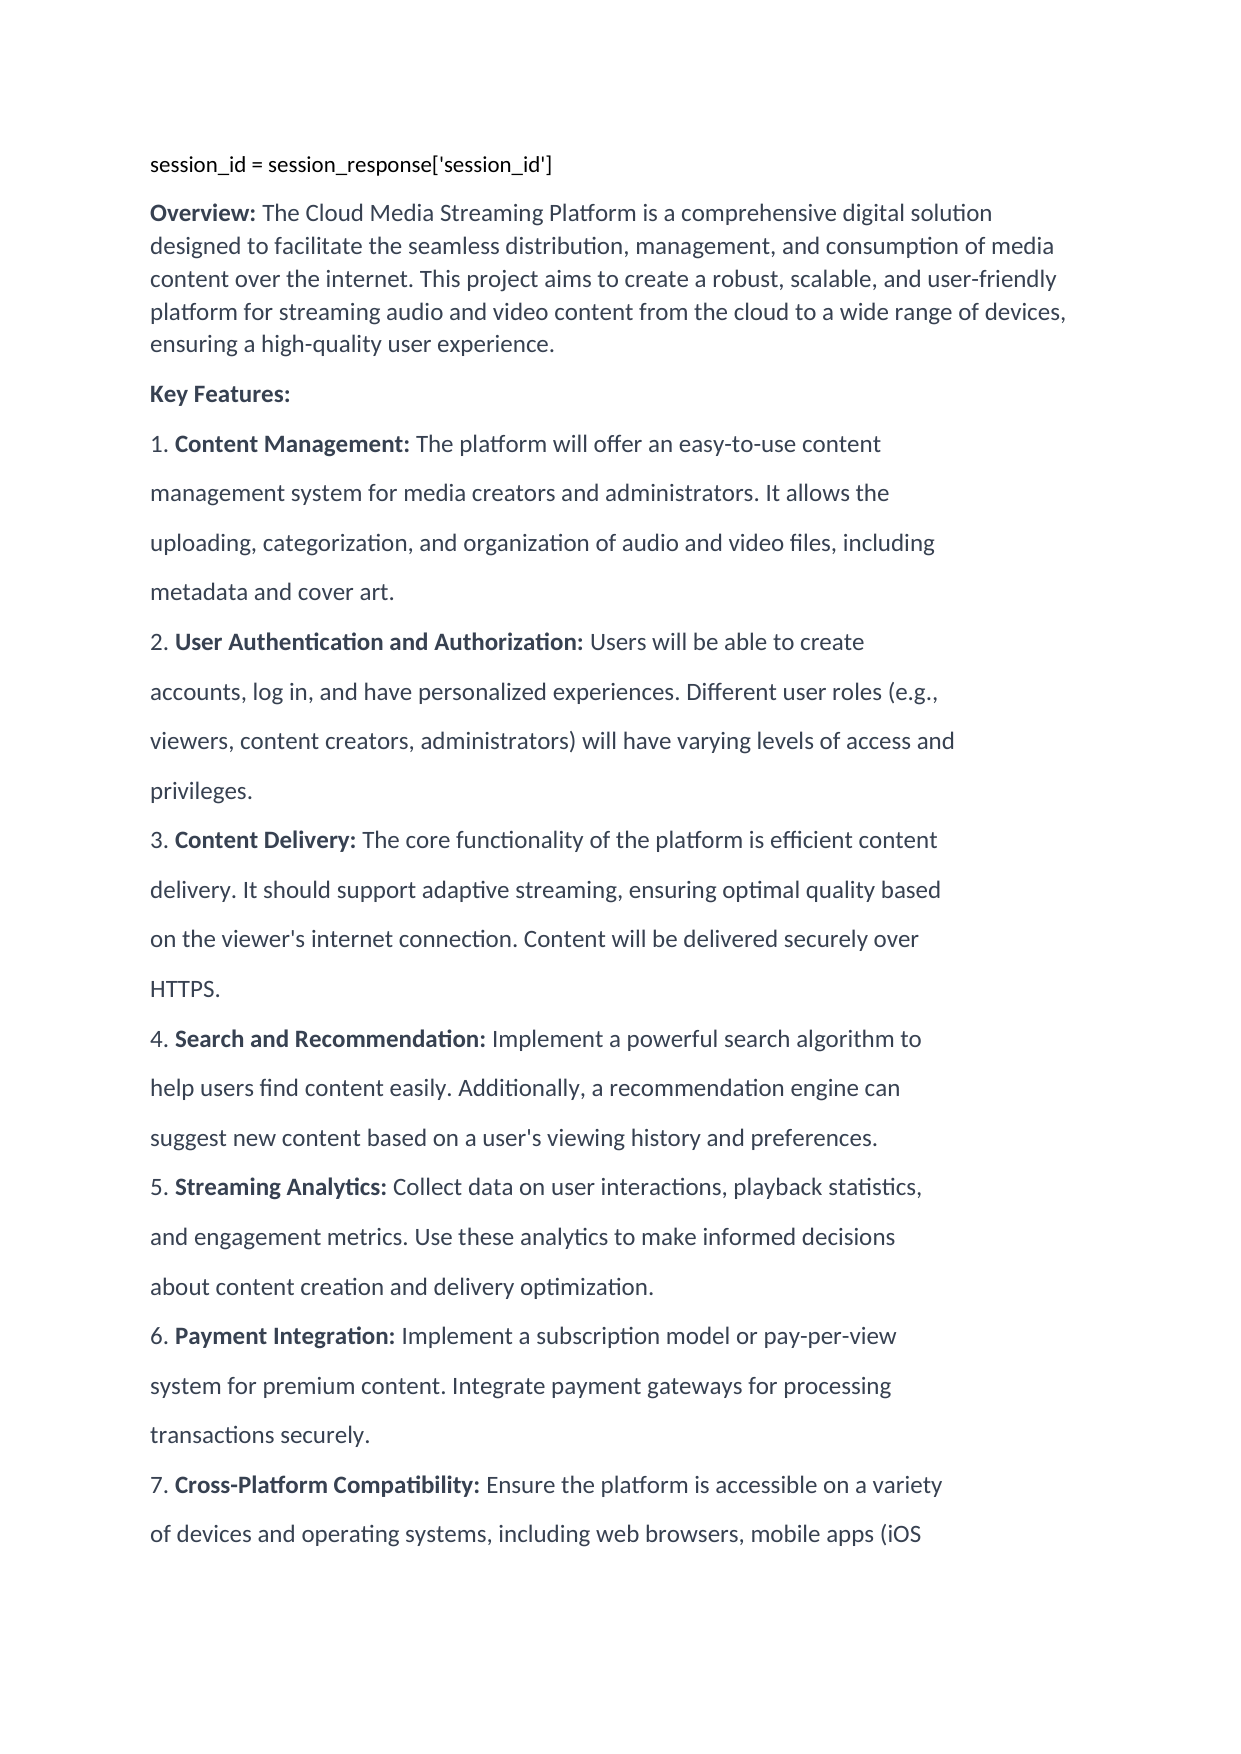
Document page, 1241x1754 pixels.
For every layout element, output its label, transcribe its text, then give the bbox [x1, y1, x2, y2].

text uploading, categorization, and organization of audio and video files, including [150, 527, 1090, 557]
text accounts, log in, and have personalized experiences. Different user roles (e.g., [150, 676, 1090, 706]
text help users find content easily. Additionally, a recommendation engine can [150, 1072, 1090, 1103]
text 3. Content Delivery: The core functionality of the platform is efficient content [150, 824, 1090, 855]
text 6. Payment Integration: Implement a subscription model or pay-per-view [150, 1320, 1090, 1351]
text HTTPS. [150, 973, 1090, 1004]
text Key Features: [150, 378, 1090, 409]
text management system for media creators and administrators. It allows the [150, 477, 1090, 508]
text 4. Search and Recommendation: Implement a powerful search algorithm to [150, 1023, 1090, 1053]
text viewers, content creators, administrators) will have varying levels of access and [150, 725, 1090, 756]
text of devices and operating systems, including web browsers, mobile apps (iOS [150, 1518, 1090, 1549]
text 7. Cross-Platform Compatibility: Ensure the platform is accessible on a variety [150, 1469, 1090, 1499]
text about content creation and delivery optimization. [150, 1271, 1090, 1301]
text Overview: The Cloud Media Streaming Platform is a comprehensive digital solution designed to facilitate the seamless distribution, management, and consumption of media content over the internet. This project aims to create a robust, scalable, and user-friendly platform for streaming audio and video content from the cloud to a wide range of devices, ensuring a high-quality user experience. [150, 197, 1090, 359]
text and engagement metrics. Use these analytics to make informed decisions [150, 1221, 1090, 1252]
text system for premium content. Integrate payment gateways for processing [150, 1370, 1090, 1400]
text 2. User Authentication and Authorization: Users will be able to create [150, 626, 1090, 657]
text metadata and cover art. [150, 576, 1090, 607]
text transactions securely. [150, 1419, 1090, 1450]
text 1. Content Management: The platform will offer an easy-to-use content [150, 428, 1090, 458]
text 5. Streaming Analytics: Collect data on user interactions, playback statistics, [150, 1171, 1090, 1202]
text on the viewer's internet connection. Content will be delivered securely over [150, 923, 1090, 954]
text delivery. It should support adaptive streaming, ensuring optimal quality based [150, 874, 1090, 904]
text privileges. [150, 775, 1090, 805]
text suggest new content based on a user's viewing history and preferences. [150, 1122, 1090, 1152]
text session_id = session_response['session_id'] [150, 150, 1090, 178]
